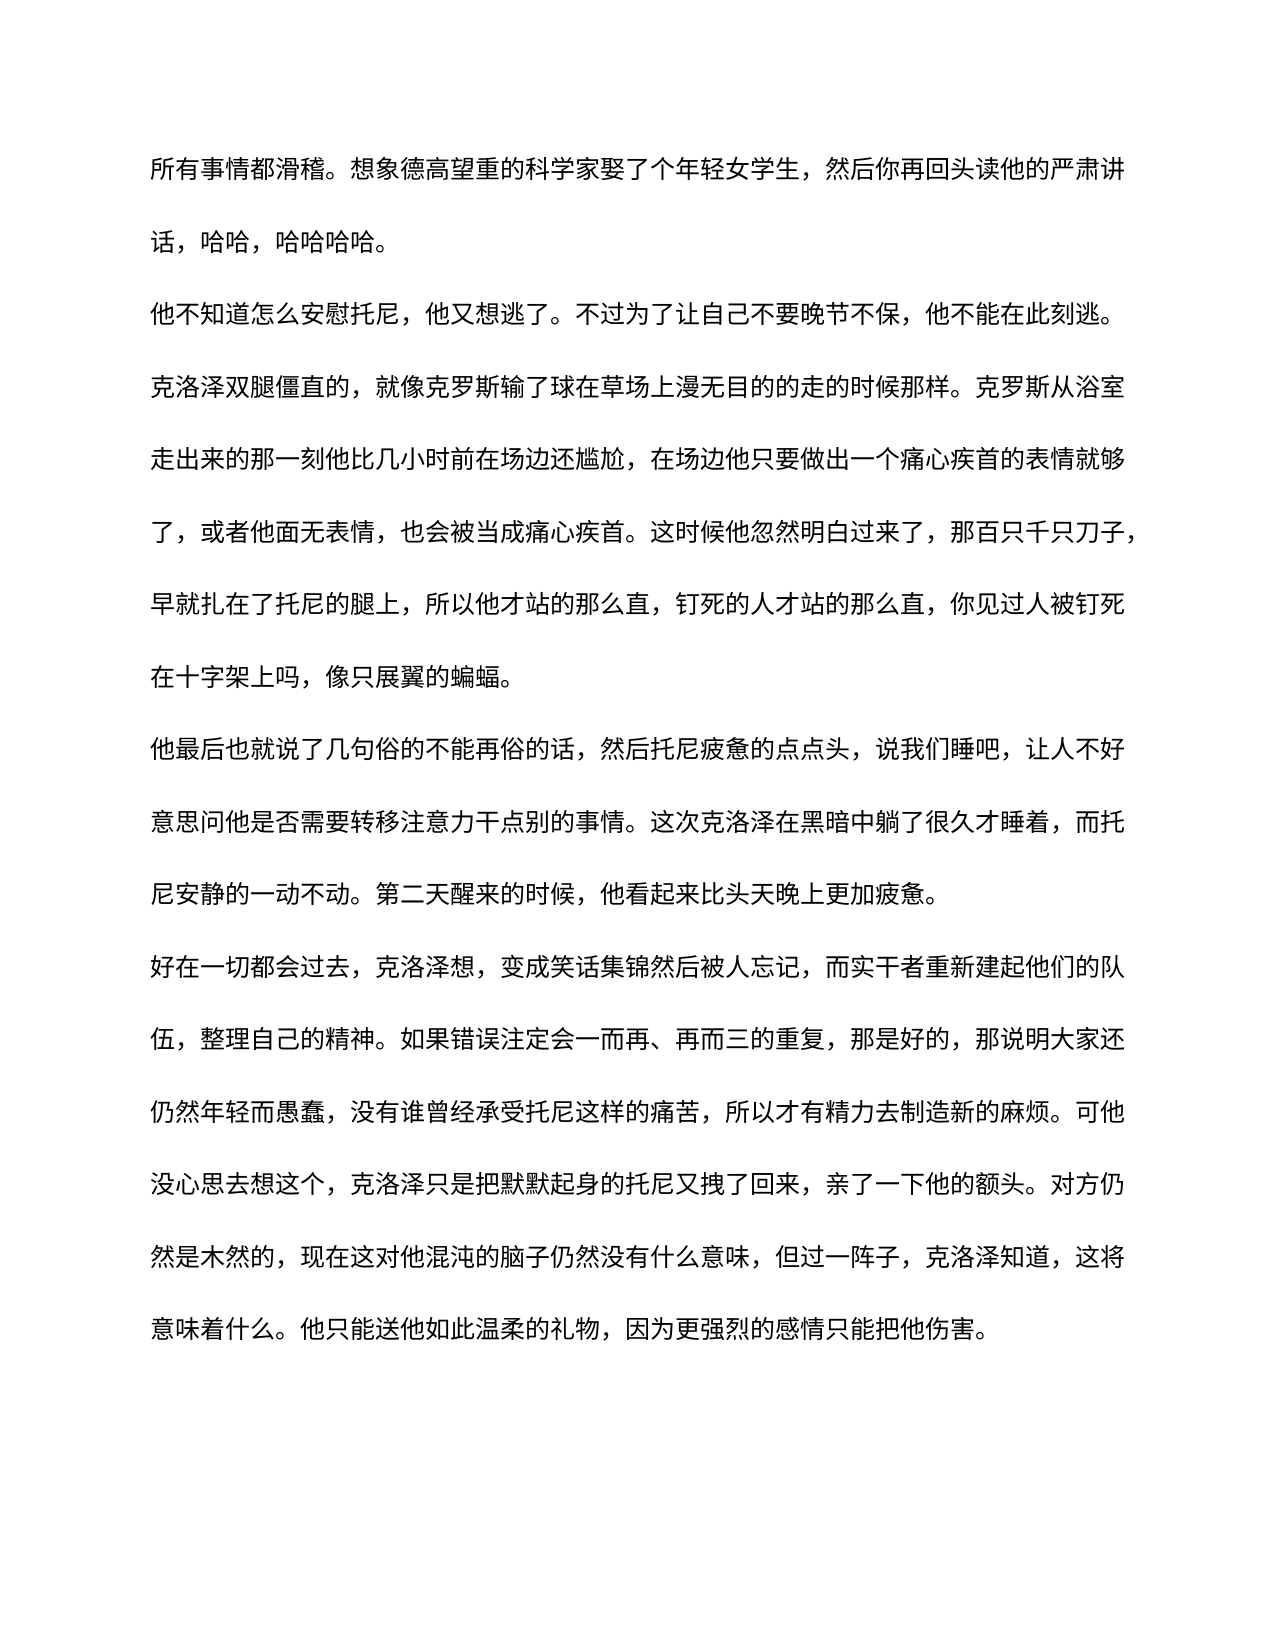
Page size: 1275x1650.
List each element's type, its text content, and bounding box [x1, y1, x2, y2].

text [150, 150, 1125, 259]
text 他最后也就说了几句俗的不能再俗的话，然后托尼疲惫的点点头，说我们睡吧，让人不好意思问他是否需要转移注意力干点别的事情。这次克洛泽在黑暗中躺了很久才睡着，而托尼安静的一动不动。第二天醒来的时候，他看起来比头天晚上更加疲惫。 [150, 730, 1125, 911]
text 好在一切都会过去，克洛泽想，变成笑话集锦然后被人忘记，而实干者重新建起他们的队伍，整理自己的精神。如果错误注定会一而再、再而三的重复，那是好的，那说明大家还仍然年轻而愚蠢，没有谁曾经承受托尼这样的痛苦，所以才有精力去制造新的麻烦。可他没心思去想这个，克洛泽只是把默默起身的托尼又拽了回来，亲了一下他的额头。对方仍然是木然的，现在这对他混沌的脑子仍然没有什么意味，但过一阵子，克洛泽知道，这将意味着什么。他只能送他如此温柔的礼物，因为更强烈的感情只能把他伤害。 [150, 947, 1125, 1346]
text 他不知道怎么安慰托尼，他又想逃了。不过为了让自己不要晚节不保，他不能在此刻逃。克洛泽双腿僵直的，就像克罗斯输了球在草场上漫无目的的走的时候那样。克罗斯从浴室走出来的那一刻他比几小时前在场边还尴尬，在场边他只要做出一个痛心疾首的表情就够了，或者他面无表情，也会被当成痛心疾首。这时候他忽然明白过来了，那百只千只刀子，早就扎在了托尼的腿上，所以他才站的那么直，钉死的人才站的那么直，你见过人被钉死在十字架上吗，像只展翼的蝙蝠。 [150, 295, 1125, 694]
